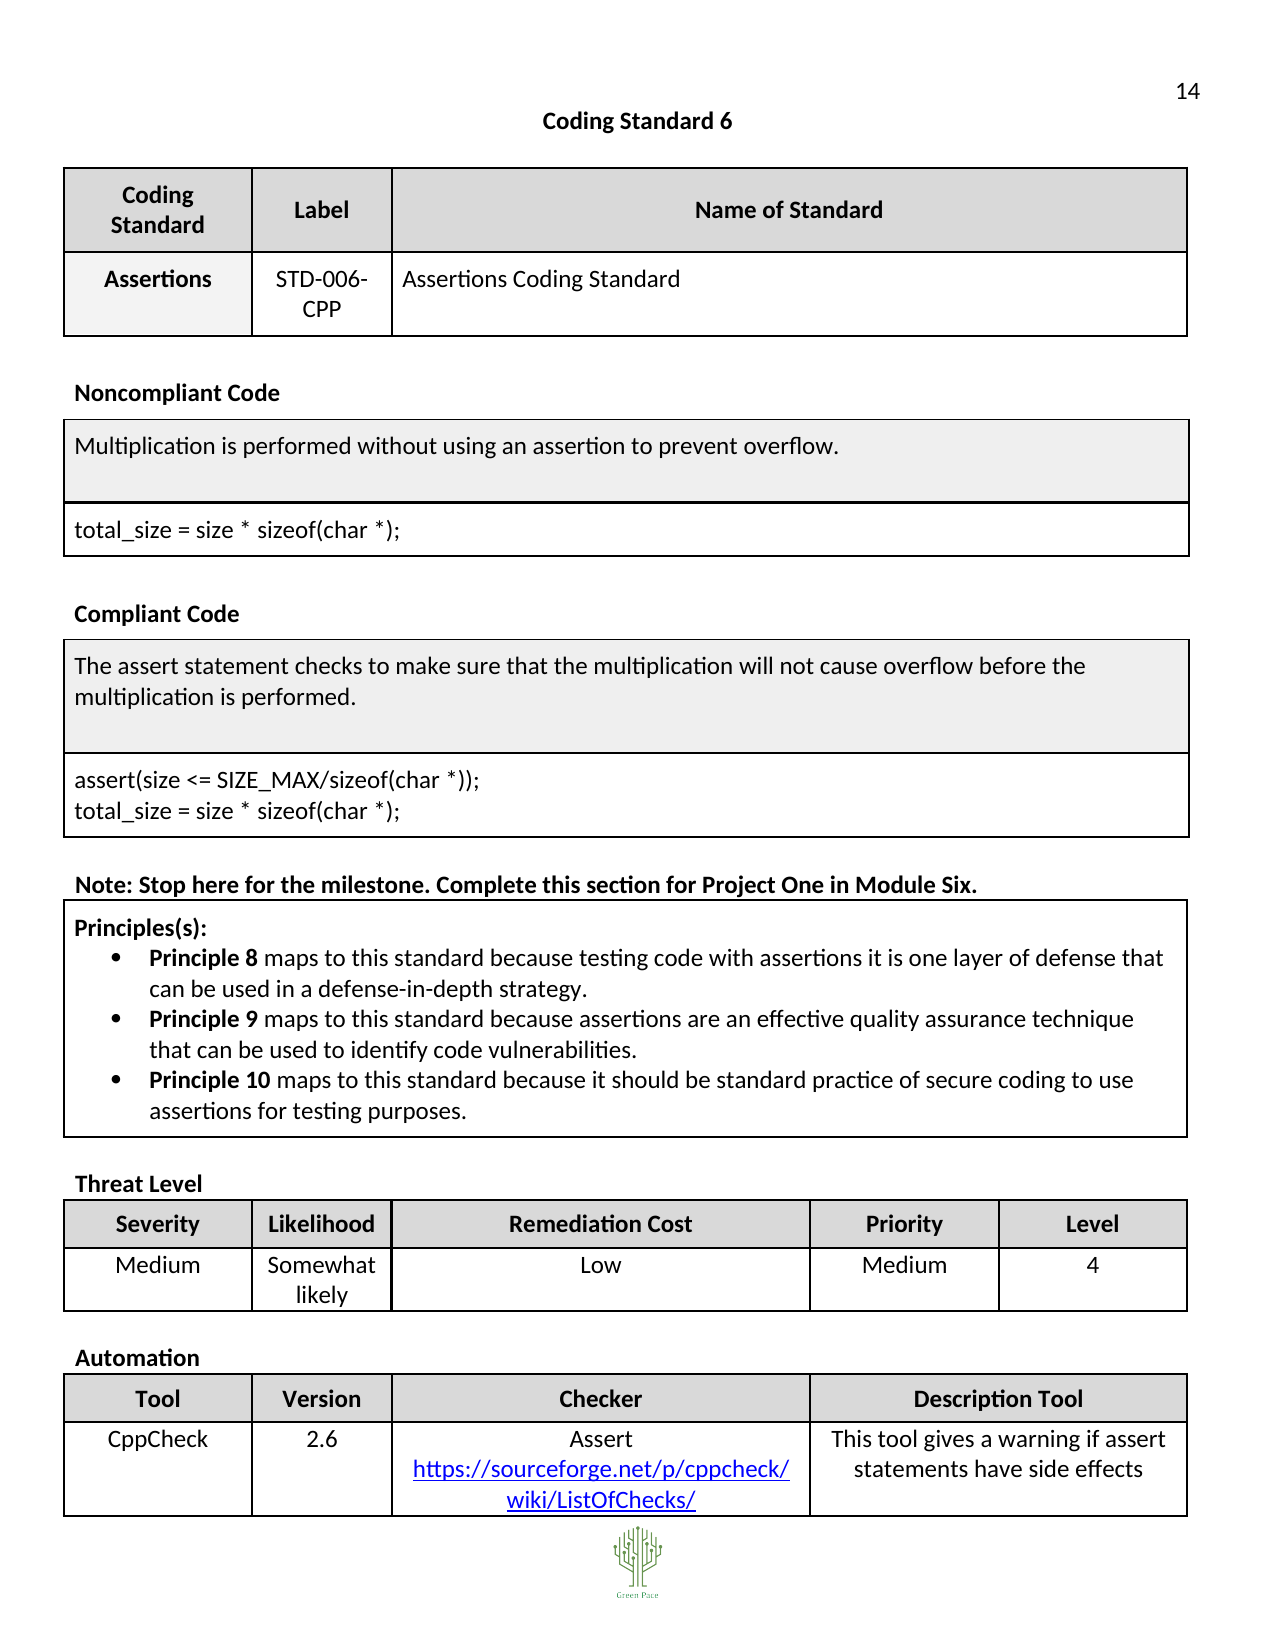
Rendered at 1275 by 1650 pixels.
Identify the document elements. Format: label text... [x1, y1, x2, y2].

table_header Principles(s): Principle 8 maps to this standard because testing code with assertions it is one layer of defense that can be used in a defense-in-depth strategy. Principle 9 maps to this standard because assertions are an effective quality assurance technique that can be used to identify code vulnerabilities. Principle 10 maps to this standard because it should be standard practice of secure coding to use assertions for testing purposes. [65, 901, 1186, 1136]
table_header Coding Standard [65, 169, 251, 251]
text Threat Level [75, 1168, 1200, 1199]
table_cell Assert https://sourceforge.net/p/cppcheck/wiki/ListOfChecks/ [393, 1423, 809, 1515]
table_header Tool [65, 1375, 251, 1421]
table_header Compliant Code [64, 588, 1189, 639]
table_cell CppCheck [65, 1423, 251, 1515]
picture [605, 1521, 670, 1606]
table_header Label [253, 169, 391, 251]
table_cell Low [393, 1249, 809, 1310]
table_header Remediation Cost [393, 1201, 809, 1247]
text Automation [75, 1343, 1200, 1373]
subtitle Coding Standard 6 [75, 106, 1200, 136]
table_header Priority [811, 1201, 998, 1247]
table_cell Somewhat likely [253, 1249, 390, 1310]
table_header Version [253, 1375, 391, 1421]
text Note: Stop here for the milestone. Complete this section for Project One in Module Six. [75, 869, 1200, 899]
table_cell 4 [1000, 1249, 1186, 1310]
table_cell The assert statement checks to make sure that the multiplication will not cause overflow before the multiplication is performed. [65, 640, 1188, 752]
table_cell 2.6 [253, 1423, 391, 1515]
table_header Level [1000, 1201, 1186, 1247]
table_cell Medium [811, 1249, 998, 1310]
table_header Checker [393, 1375, 809, 1421]
table_header Name of Standard [393, 169, 1186, 251]
table_cell Medium [65, 1249, 251, 1310]
table_cell total_size = size * sizeof(char *); [65, 504, 1188, 555]
table_cell assert(size <= SIZE_MAX/sizeof(char *)); total_size = size * sizeof(char *); [65, 754, 1188, 836]
table_cell Assertions [65, 253, 251, 334]
table_header Noncompliant Code [64, 367, 1189, 418]
table_header Likelihood [253, 1201, 390, 1247]
table_cell Assertions Coding Standard [393, 253, 1186, 334]
table_header Description Tool [811, 1375, 1186, 1421]
table_cell STD-006-CPP [253, 253, 391, 334]
table_cell Multiplication is performed without using an assertion to prevent overflow. [65, 420, 1188, 501]
table_cell This tool gives a warning if assert statements have side effects [811, 1423, 1186, 1515]
table_header Severity [65, 1201, 251, 1247]
